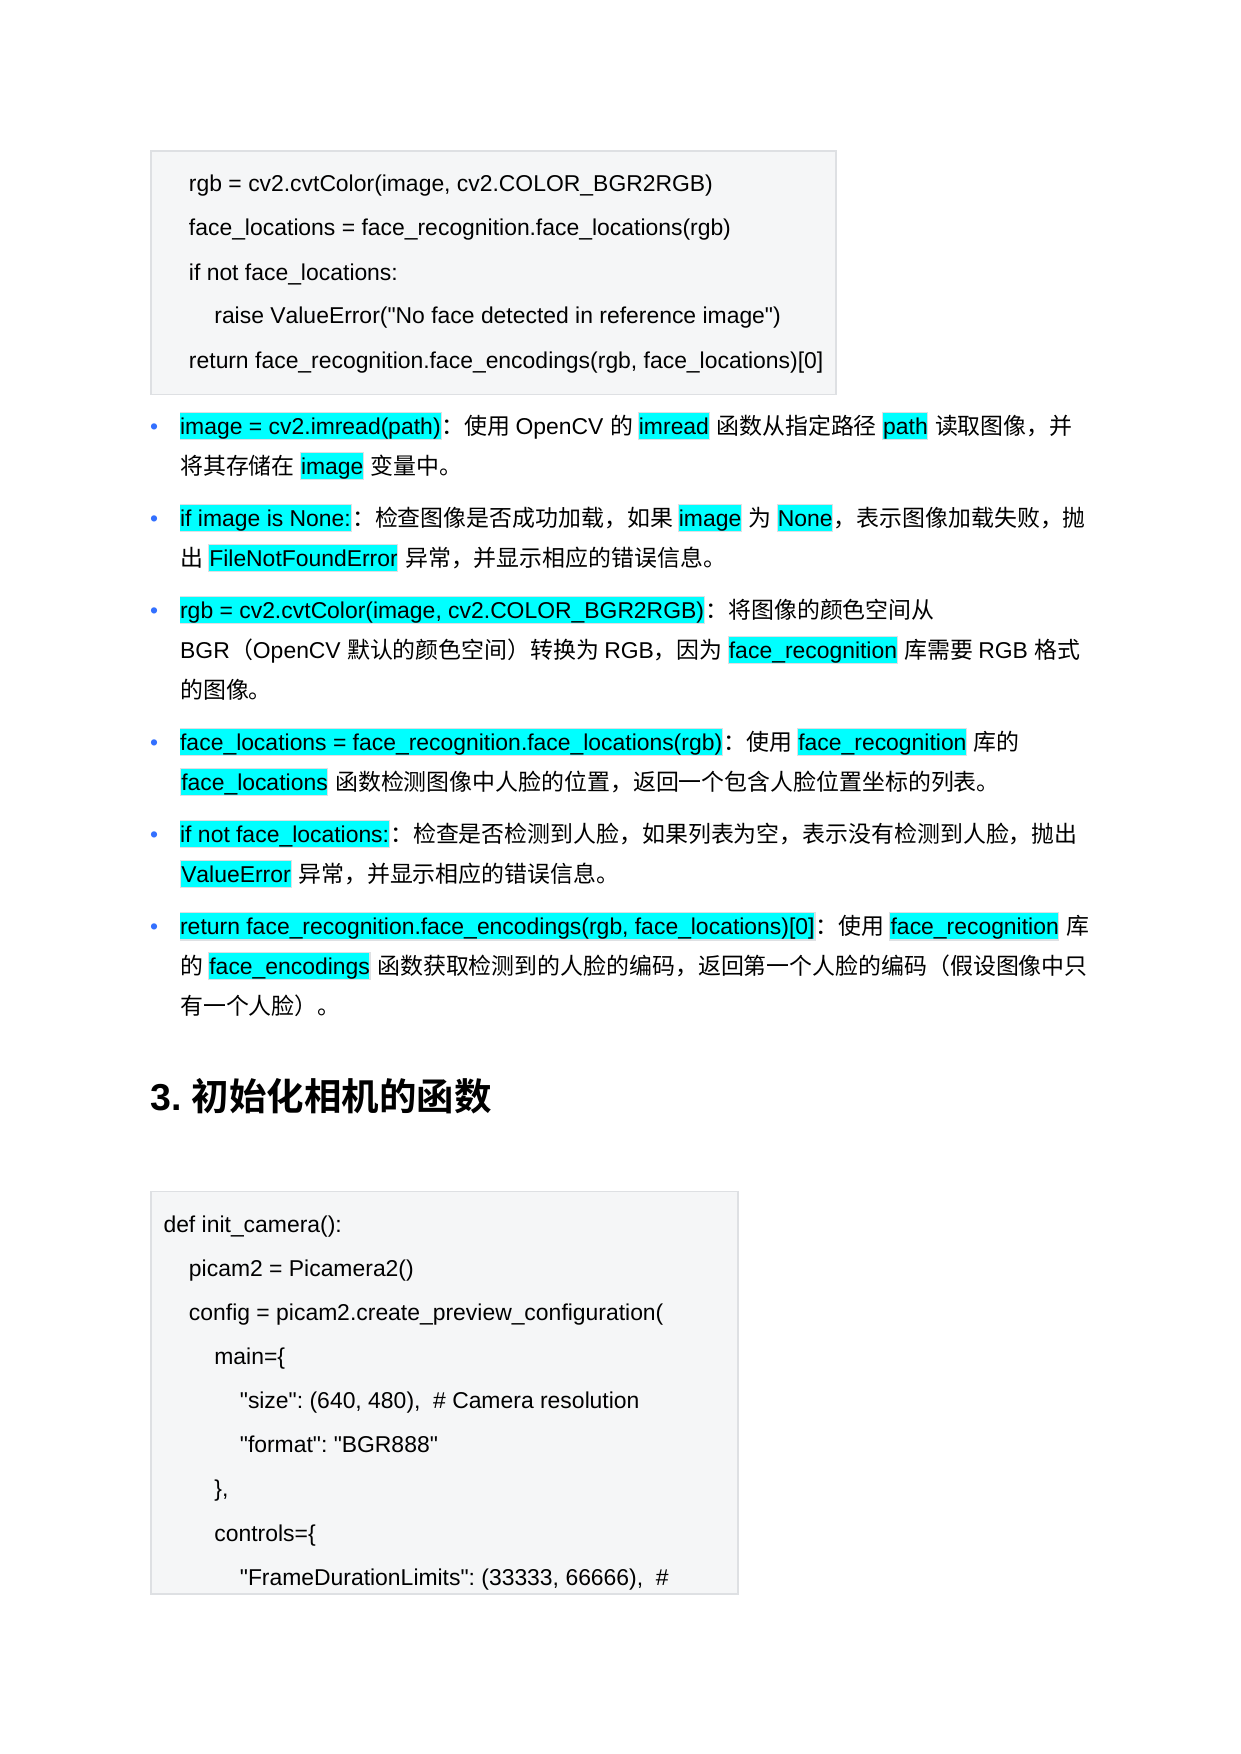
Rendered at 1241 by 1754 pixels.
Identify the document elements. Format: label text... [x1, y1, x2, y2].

list if not face_locations:：检查是否检测到人脸，如果列表为空，表示没有检测到人脸，抛出 ValueError 异常，并显示相应的错误信息。 [150, 816, 1090, 889]
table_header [152, 1192, 737, 1593]
list if image is None:：检查图像是否成功加载，如果 image 为 None，表示图像加载失败，抛出 FileNotFoundError 异常，并显示相应的错误信息。 [150, 500, 1090, 573]
list face_locations = face_recognition.face_locations(rgb)：使用 face_recognition 库的 face_locations 函数检测图像中人脸的位置，返回一个包含人脸位置坐标的列表。 [150, 724, 1090, 797]
list return face_recognition.face_encodings(rgb, face_locations)[0]：使用 face_recognition 库的 face_encodings 函数获取检测到的人脸的编码，返回第一个人脸的编码（假设图像中只有一个人脸）。 [150, 908, 1090, 1021]
subtitle 3. 初始化相机的函数 [150, 1067, 1090, 1121]
list image = cv2.imread(path)：使用 OpenCV 的 imread 函数从指定路径 path 读取图像，并将其存储在 image 变量中。 [150, 408, 1090, 481]
list rgb = cv2.cvtColor(image, cv2.COLOR_BGR2RGB)：将图像的颜色空间从 BGR（OpenCV 默认的颜色空间）转换为 RGB，因为 face_recognition 库需要 RGB 格式的图像。 [150, 592, 1090, 705]
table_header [152, 152, 835, 394]
